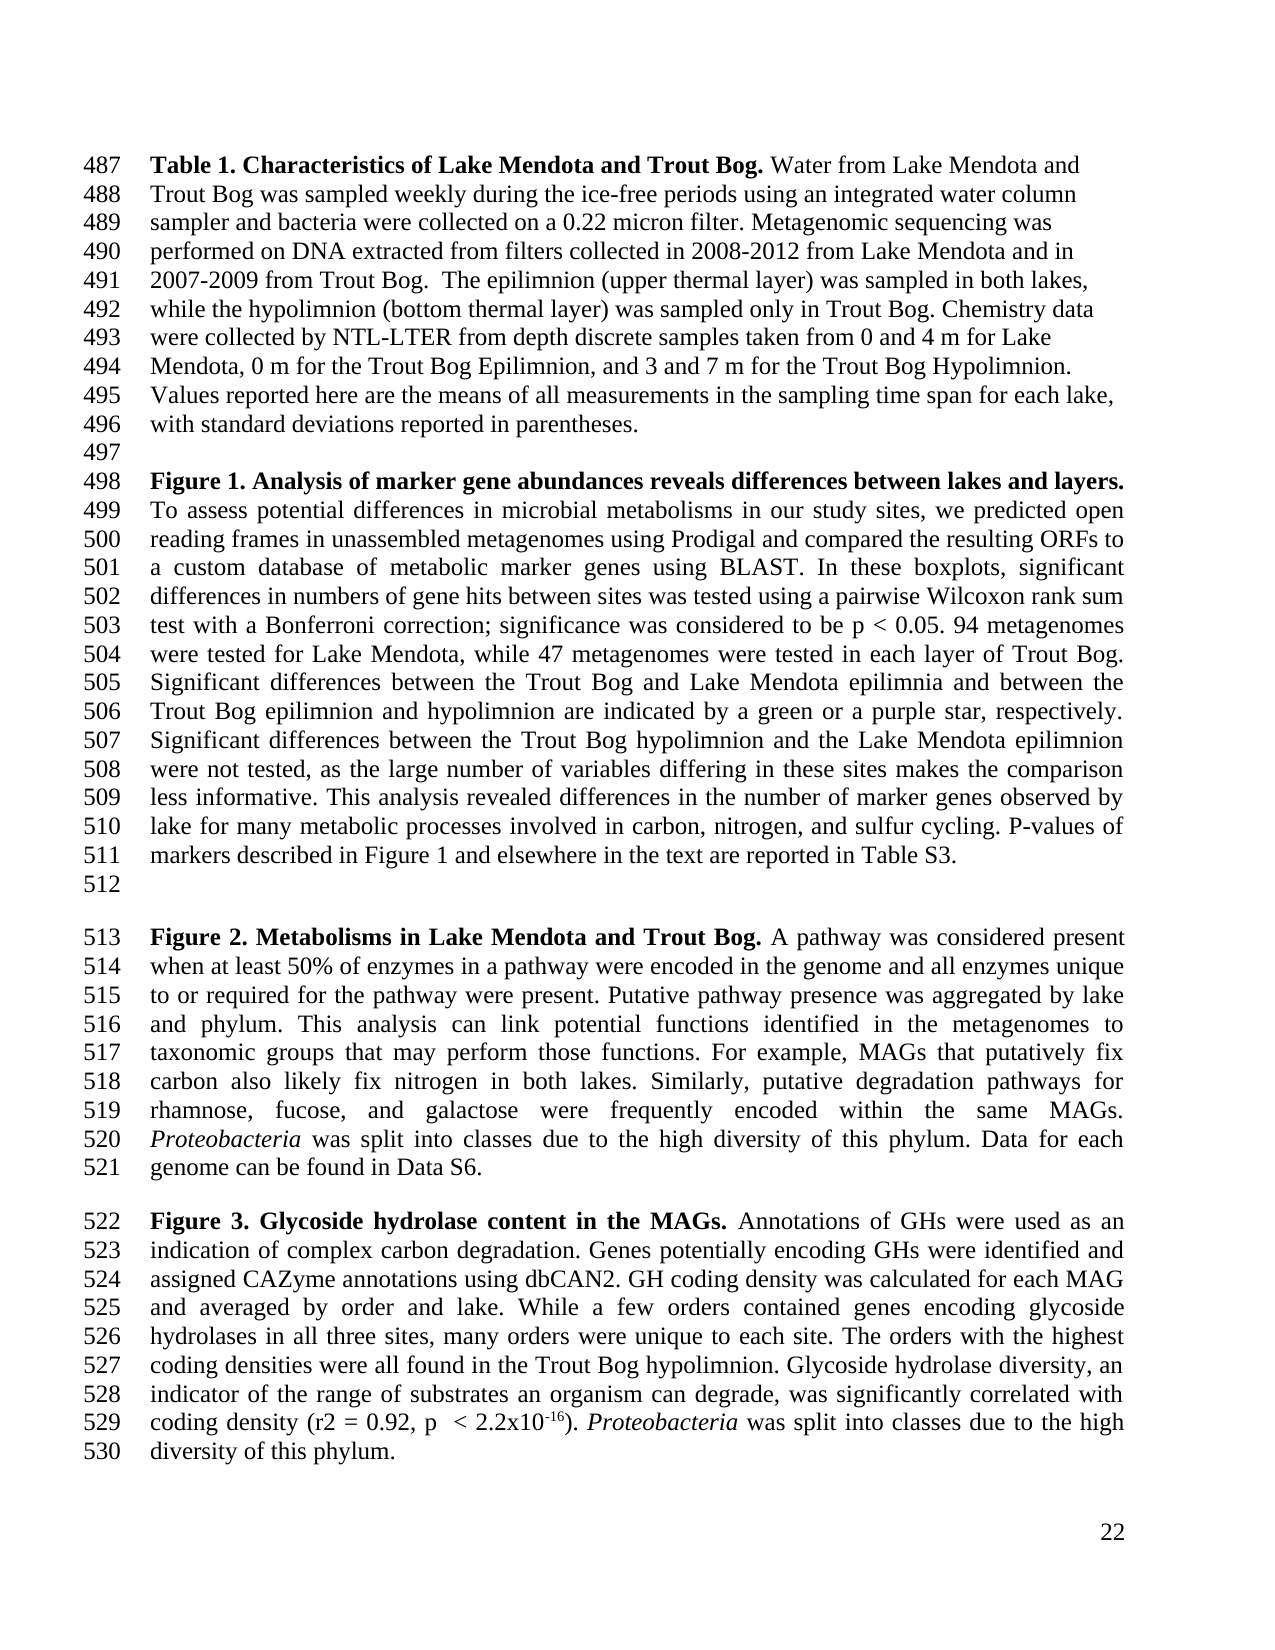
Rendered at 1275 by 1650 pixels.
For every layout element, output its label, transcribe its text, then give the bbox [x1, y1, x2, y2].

text Figure 3. Glycoside hydrolase content in the MAGs. Annotations of GHs were used as an indication of complex carbon degradation. Genes potentially encoding GHs were identified and assigned CAZyme annotations using dbCAN2. GH coding density was calculated for each MAG and averaged by order and lake. While a few orders contained genes encoding glycoside hydrolases in all three sites, many orders were unique to each site. The orders with the highest coding densities were all found in the Trout Bog hypolimnion. Glycoside hydrolase diversity, an indicator of the range of substrates an organism can degrade, was significantly correlated with coding density (r2 = 0.92, p < 2.2x10-16). Proteobacteria was split into classes due to the high diversity of this phylum. [150, 1206, 1125, 1465]
text Figure 1. Analysis of marker gene abundances reveals differences between lakes and layers. To assess potential differences in microbial metabolisms in our study sites, we predicted open reading frames in unassembled metagenomes using Prodigal and compared the resulting ORFs to a custom database of metabolic marker genes using BLAST. In these boxplots, significant differences in numbers of gene hits between sites was tested using a pairwise Wilcoxon rank sum test with a Bonferroni correction; significance was considered to be p < 0.05. 94 metagenomes were tested for Lake Mendota, while 47 metagenomes were tested in each layer of Trout Bog. Significant differences between the Trout Bog and Lake Mendota epilimnia and between the Trout Bog epilimnion and hypolimnion are indicated by a green or a purple star, respectively. Significant differences between the Trout Bog hypolimnion and the Lake Mendota epilimnion were not tested, as the large number of variables differing in these sites makes the comparison less informative. This analysis revealed differences in the number of marker genes observed by lake for many metabolic processes involved in carbon, nitrogen, and sulfur cycling. P-values of markers described in Figure 1 and elsewhere in the text are reported in Table S3. [150, 466, 1125, 869]
text Figure 2. Metabolisms in Lake Mendota and Trout Bog. A pathway was considered present when at least 50% of enzymes in a pathway were encoded in the genome and all enzymes unique to or required for the pathway were present. Putative pathway presence was aggregated by lake and phylum. This analysis can link potential functions identified in the metagenomes to taxonomic groups that may perform those functions. For example, MAGs that putatively fix carbon also likely fix nitrogen in both lakes. Similarly, putative degradation pathways for rhamnose, fucose, and galactose were frequently encoded within the same MAGs. Proteobacteria was split into classes due to the high diversity of this phylum. Data for each genome can be found in Data S6. [150, 922, 1125, 1181]
text Table 1. Characteristics of Lake Mendota and Trout Bog. Water from Lake Mendota and Trout Bog was sampled weekly during the ice-free periods using an integrated water column sampler and bacteria were collected on a 0.22 micron filter. Metagenomic sequencing was performed on DNA extracted from filters collected in 2008-2012 from Lake Mendota and in 2007-2009 from Trout Bog. The epilimnion (upper thermal layer) was sampled in both lakes, while the hypolimnion (bottom thermal layer) was sampled only in Trout Bog. Chemistry data were collected by NTL-LTER from depth discrete samples taken from 0 and 4 m for Lake Mendota, 0 m for the Trout Bog Epilimnion, and 3 and 7 m for the Trout Bog Hypolimnion. Values reported here are the means of all measurements in the sampling time span for each lake, with standard deviations reported in parentheses. [150, 150, 1125, 437]
